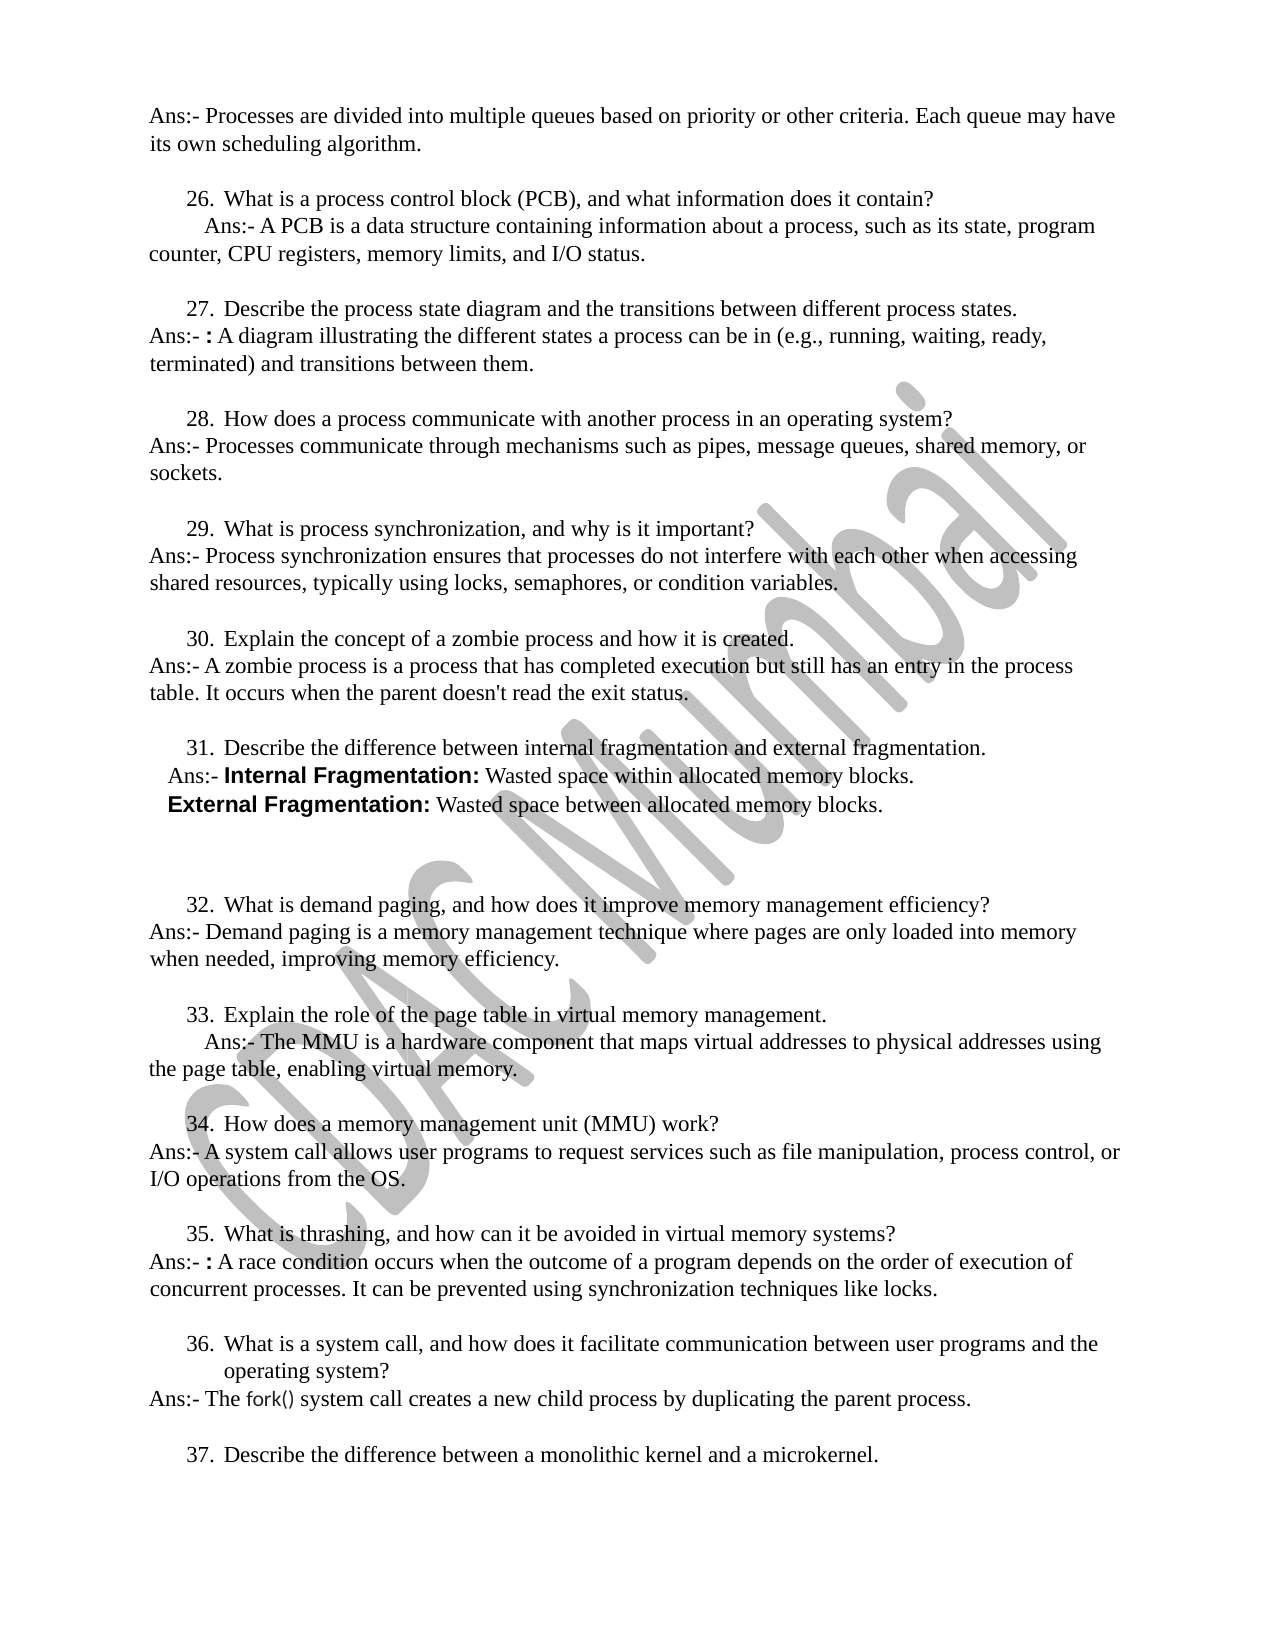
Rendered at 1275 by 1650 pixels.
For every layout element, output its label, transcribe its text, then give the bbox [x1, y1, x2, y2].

text Ans:- : A diagram illustrating the different states a process can be in (e.g., running, waiting, ready, terminated) and transitions between them. [148, 322, 1122, 376]
list Explain the concept of a zombie process and how it is created. [186, 624, 1123, 651]
text Ans:- Internal Fragmentation: Wasted space within allocated memory blocks. [167, 762, 1122, 788]
list What is a system call, and how does it facilitate communication between user programs and the operating system? [186, 1330, 1123, 1384]
text External Fragmentation: Wasted space between allocated memory blocks. [167, 791, 1122, 817]
list Describe the difference between a monolithic kernel and a microkernel. [186, 1441, 1123, 1467]
text Ans:- A zombie process is a process that has completed execution but still has an entry in the process table. It occurs when the parent doesn't read the exit status. [148, 652, 1122, 706]
list Explain the role of the page table in virtual memory management. [186, 1001, 1123, 1027]
text Ans:- Demand paging is a memory management technique where pages are only loaded into memory when needed, improving memory efficiency. [148, 918, 1122, 972]
text Ans:- Processes are divided into multiple queues based on priority or other criteria. Each queue may have its own scheduling algorithm. [148, 103, 1122, 156]
list Describe the difference between internal fragmentation and external fragmentation. [186, 734, 1123, 761]
list What is thrashing, and how can it be avoided in virtual memory systems? [186, 1220, 1123, 1247]
list What is a process control block (PCB), and what information does it contain? [186, 185, 1123, 211]
text Ans:- A PCB is a data structure containing information about a process, such as its state, program counter, CPU registers, memory limits, and I/O status. [148, 212, 1122, 266]
text Ans:- The fork() system call creates a new child process by duplicating the parent process. [148, 1385, 1122, 1412]
list Describe the process state diagram and the transitions between different process states. [186, 295, 1123, 321]
text Ans:- A system call allows user programs to request services such as file manipulation, process control, or I/O operations from the OS. [148, 1138, 1122, 1192]
text Ans:- Processes communicate through mechanisms such as pipes, message queues, shared memory, or sockets. [148, 432, 1122, 486]
text Ans:- : A race condition occurs when the outcome of a program depends on the order of execution of concurrent processes. It can be prevented using synchronization techniques like locks. [148, 1248, 1122, 1302]
list How does a process communicate with another process in an operating system? [186, 405, 1123, 431]
list What is process synchronization, and why is it important? [186, 515, 1123, 541]
list How does a memory management unit (MMU) work? [186, 1111, 1123, 1137]
list What is demand paging, and how does it improve memory management efficiency? [186, 891, 1123, 917]
text Ans:- The MMU is a hardware component that maps virtual addresses to physical addresses using the page table, enabling virtual memory. [148, 1028, 1122, 1082]
text Ans:- Process synchronization ensures that processes do not interfere with each other when accessing shared resources, typically using locks, semaphores, or condition variables. [148, 542, 1122, 596]
